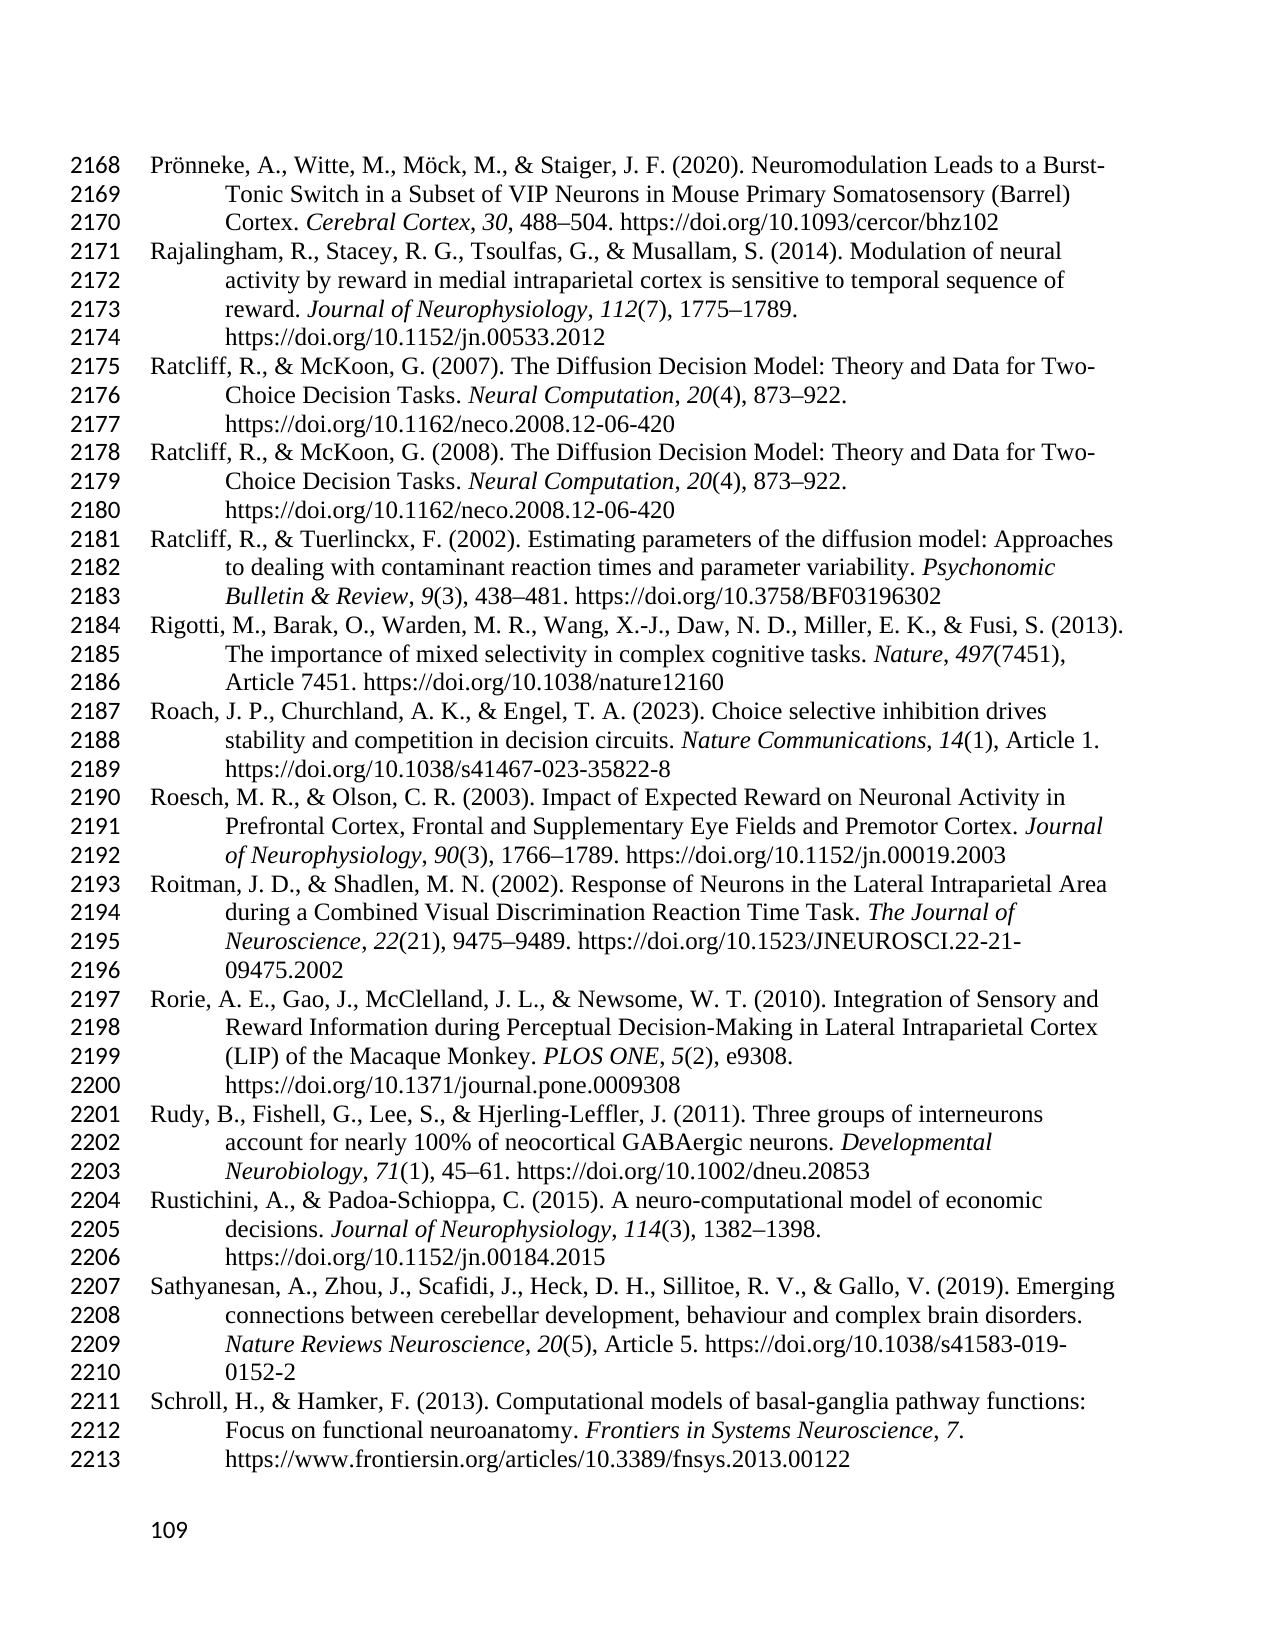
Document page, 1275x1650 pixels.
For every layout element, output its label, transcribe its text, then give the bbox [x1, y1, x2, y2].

text Rajalingham, R., Stacey, R. G., Tsoulfas, G., & Musallam, S. (2014). Modulation of neural activity by reward in medial intraparietal cortex is sensitive to temporal sequence of reward. Journal of Neurophysiology, 112(7), 1775–1789. https://doi.org/10.1152/jn.00533.2012 [150, 236, 1125, 351]
text Sathyanesan, A., Zhou, J., Scafidi, J., Heck, D. H., Sillitoe, R. V., & Gallo, V. (2019). Emerging connections between cerebellar development, behaviour and complex brain disorders. Nature Reviews Neuroscience, 20(5), Article 5. https://doi.org/10.1038/s41583-019-0152-2 [150, 1271, 1125, 1386]
text Schroll, H., & Hamker, F. (2013). Computational models of basal-ganglia pathway functions: Focus on functional neuroanatomy. Frontiers in Systems Neuroscience, 7. https://www.frontiersin.org/articles/10.3389/fnsys.2013.00122 [150, 1386, 1125, 1472]
text Ratcliff, R., & Tuerlinckx, F. (2002). Estimating parameters of the diffusion model: Approaches to dealing with contaminant reaction times and parameter variability. Psychonomic Bulletin & Review, 9(3), 438–481. https://doi.org/10.3758/BF03196302 [150, 524, 1125, 610]
text Roesch, M. R., & Olson, C. R. (2003). Impact of Expected Reward on Neuronal Activity in Prefrontal Cortex, Frontal and Supplementary Eye Fields and Premotor Cortex. Journal of Neurophysiology, 90(3), 1766–1789. https://doi.org/10.1152/jn.00019.2003 [150, 782, 1125, 869]
text Rudy, B., Fishell, G., Lee, S., & Hjerling-Leffler, J. (2011). Three groups of interneurons account for nearly 100% of neocortical GABAergic neurons. Developmental Neurobiology, 71(1), 45–61. https://doi.org/10.1002/dneu.20853 [150, 1099, 1125, 1185]
text Ratcliff, R., & McKoon, G. (2007). The Diffusion Decision Model: Theory and Data for Two-Choice Decision Tasks. Neural Computation, 20(4), 873–922. https://doi.org/10.1162/neco.2008.12-06-420 [150, 351, 1125, 437]
text Roach, J. P., Churchland, A. K., & Engel, T. A. (2023). Choice selective inhibition drives stability and competition in decision circuits. Nature Communications, 14(1), Article 1. https://doi.org/10.1038/s41467-023-35822-8 [150, 696, 1125, 782]
text Prönneke, A., Witte, M., Möck, M., & Staiger, J. F. (2020). Neuromodulation Leads to a Burst-Tonic Switch in a Subset of VIP Neurons in Mouse Primary Somatosensory (Barrel) Cortex. Cerebral Cortex, 30, 488–504. https://doi.org/10.1093/cercor/bhz102 [150, 150, 1125, 236]
text Roitman, J. D., & Shadlen, M. N. (2002). Response of Neurons in the Lateral Intraparietal Area during a Combined Visual Discrimination Reaction Time Task. The Journal of Neuroscience, 22(21), 9475–9489. https://doi.org/10.1523/JNEUROSCI.22-21-09475.2002 [150, 869, 1125, 984]
text Ratcliff, R., & McKoon, G. (2008). The Diffusion Decision Model: Theory and Data for Two-Choice Decision Tasks. Neural Computation, 20(4), 873–922. https://doi.org/10.1162/neco.2008.12-06-420 [150, 437, 1125, 524]
text Rustichini, A., & Padoa-Schioppa, C. (2015). A neuro-computational model of economic decisions. Journal of Neurophysiology, 114(3), 1382–1398. https://doi.org/10.1152/jn.00184.2015 [150, 1185, 1125, 1271]
text Rigotti, M., Barak, O., Warden, M. R., Wang, X.-J., Daw, N. D., Miller, E. K., & Fusi, S. (2013). The importance of mixed selectivity in complex cognitive tasks. Nature, 497(7451), Article 7451. https://doi.org/10.1038/nature12160 [150, 610, 1125, 696]
text Rorie, A. E., Gao, J., McClelland, J. L., & Newsome, W. T. (2010). Integration of Sensory and Reward Information during Perceptual Decision-Making in Lateral Intraparietal Cortex (LIP) of the Macaque Monkey. PLOS ONE, 5(2), e9308. https://doi.org/10.1371/journal.pone.0009308 [150, 984, 1125, 1099]
